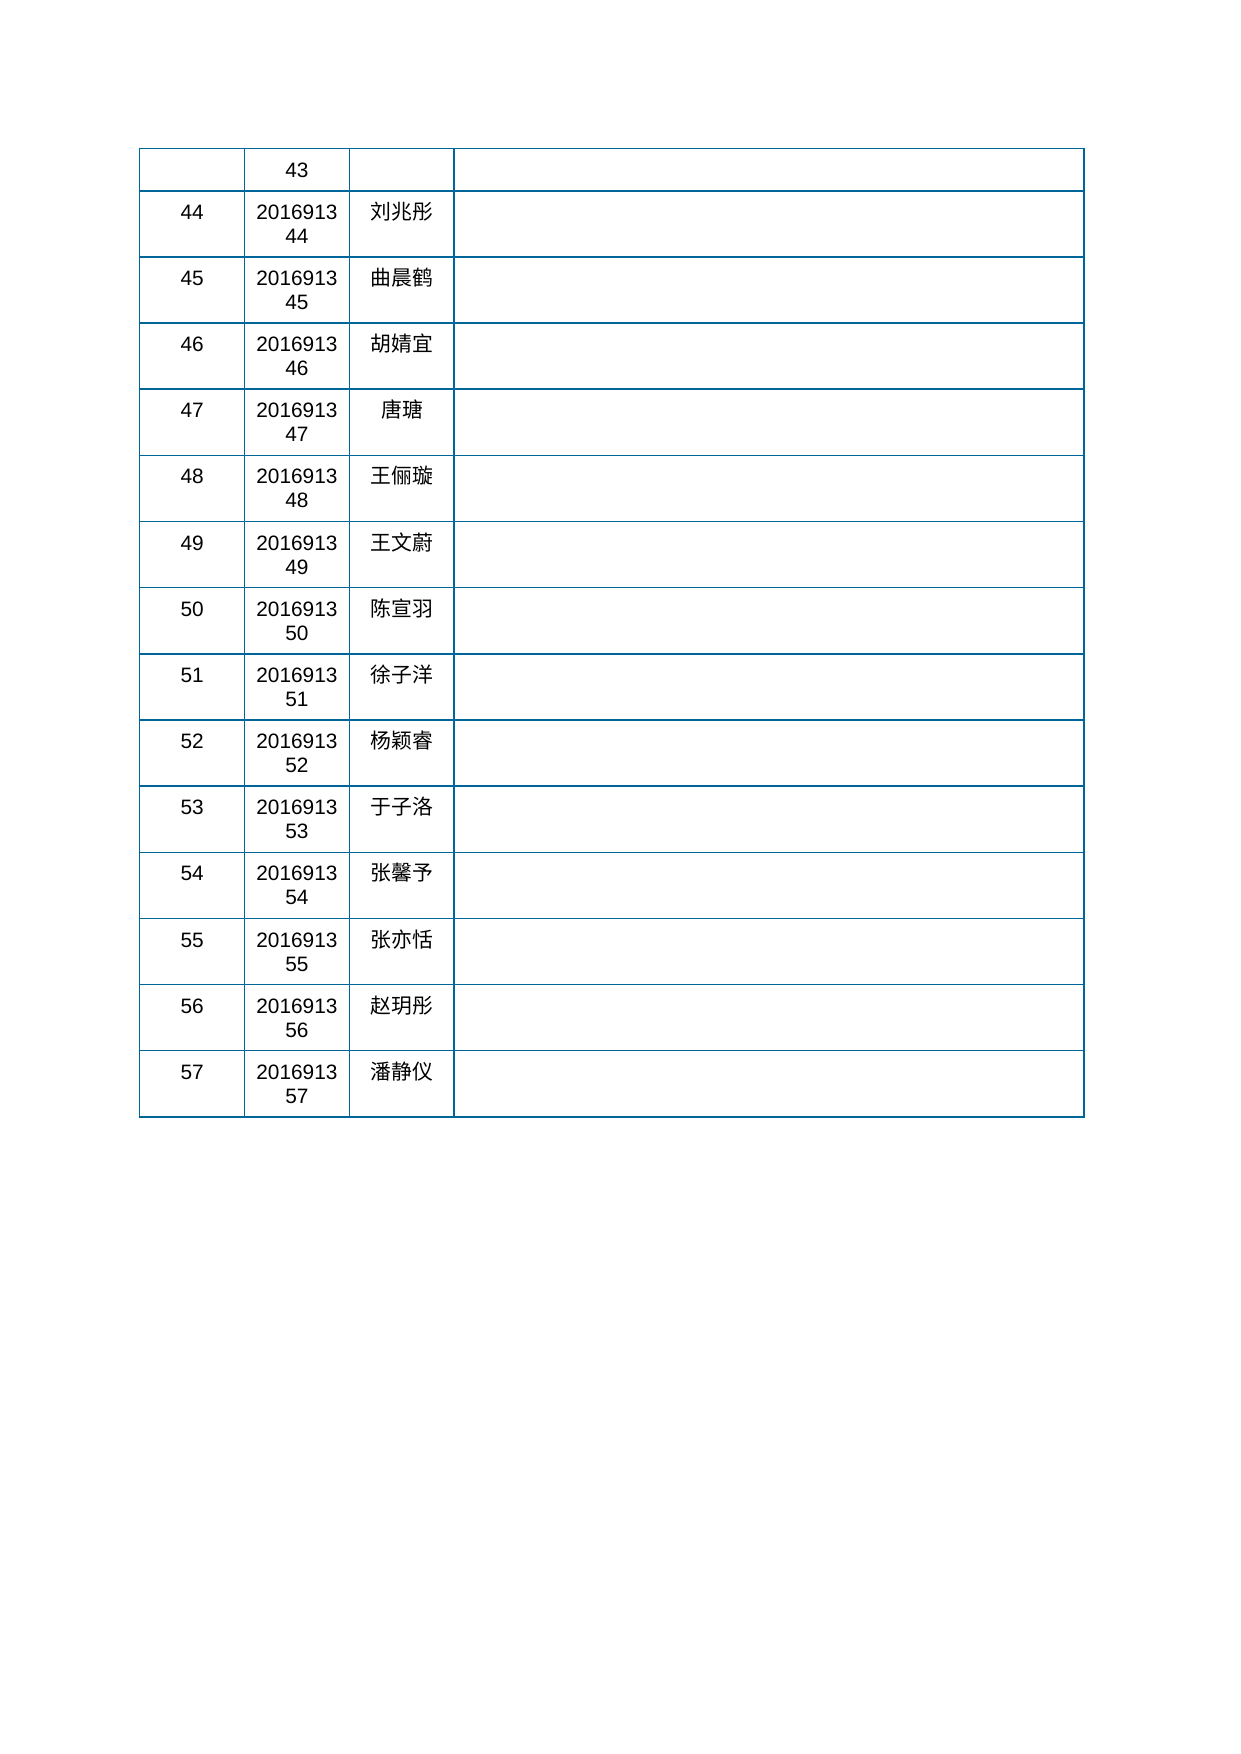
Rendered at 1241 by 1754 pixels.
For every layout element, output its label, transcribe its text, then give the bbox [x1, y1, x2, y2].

table_cell 53 [140, 787, 244, 851]
table_cell 杨颖睿 [350, 721, 453, 785]
table_cell 201691345 [245, 258, 349, 322]
table_cell 201691346 [245, 324, 349, 388]
table_cell 胡婧宜 [350, 324, 453, 388]
table_cell 201691354 [245, 853, 349, 917]
table_cell [455, 588, 1083, 653]
table_cell 57 [140, 1051, 244, 1116]
table_cell 张馨予 [350, 853, 453, 917]
table_cell 王俪璇 [350, 456, 453, 521]
table_cell 201691355 [245, 919, 349, 984]
table_cell 44 [140, 192, 244, 256]
table_cell 201691357 [245, 1051, 349, 1116]
table_cell 201691353 [245, 787, 349, 851]
table_cell 201691347 [245, 390, 349, 454]
table_cell 赵玥彤 [350, 985, 453, 1050]
table_cell 于子洛 [350, 787, 453, 851]
table_cell 刘兆彤 [350, 192, 453, 256]
table_cell [455, 522, 1083, 587]
table_cell [455, 258, 1083, 322]
table_cell 201691356 [245, 985, 349, 1050]
table_cell 51 [140, 655, 244, 719]
table_cell 55 [140, 919, 244, 984]
table_cell [455, 456, 1083, 521]
table_cell 201691344 [245, 192, 349, 256]
table_cell 陈宣羽 [350, 588, 453, 653]
table_cell [455, 655, 1083, 719]
table_cell 唐瑭 [350, 390, 453, 454]
table_cell [455, 324, 1083, 388]
table_cell 201691352 [245, 721, 349, 785]
table_cell 54 [140, 853, 244, 917]
table_cell [455, 1051, 1083, 1116]
table_cell 56 [140, 985, 244, 1050]
table_cell 201691343 [245, 149, 349, 190]
table_cell [455, 192, 1083, 256]
table_cell [455, 787, 1083, 851]
table_cell [455, 149, 1083, 190]
table_cell 47 [140, 390, 244, 454]
table_cell 曲晨鹤 [350, 258, 453, 322]
table_cell 52 [140, 721, 244, 785]
table_cell [455, 721, 1083, 785]
table_cell 徐子洋 [350, 655, 453, 719]
table_cell 201691349 [245, 522, 349, 587]
table_cell 201691350 [245, 588, 349, 653]
table_cell 刘一璇 [350, 149, 453, 190]
table_cell 50 [140, 588, 244, 653]
table_cell [455, 853, 1083, 917]
table_cell 201691348 [245, 456, 349, 521]
table_cell 46 [140, 324, 244, 388]
table_cell 49 [140, 522, 244, 587]
table_cell 201691351 [245, 655, 349, 719]
table_cell 43 [140, 149, 244, 190]
table_cell 潘静仪 [350, 1051, 453, 1116]
table_cell 45 [140, 258, 244, 322]
table_cell 王文蔚 [350, 522, 453, 587]
table_cell [455, 985, 1083, 1050]
table_cell 48 [140, 456, 244, 521]
table_cell 张亦恬 [350, 919, 453, 984]
table_cell [455, 390, 1083, 454]
table_cell [455, 919, 1083, 984]
